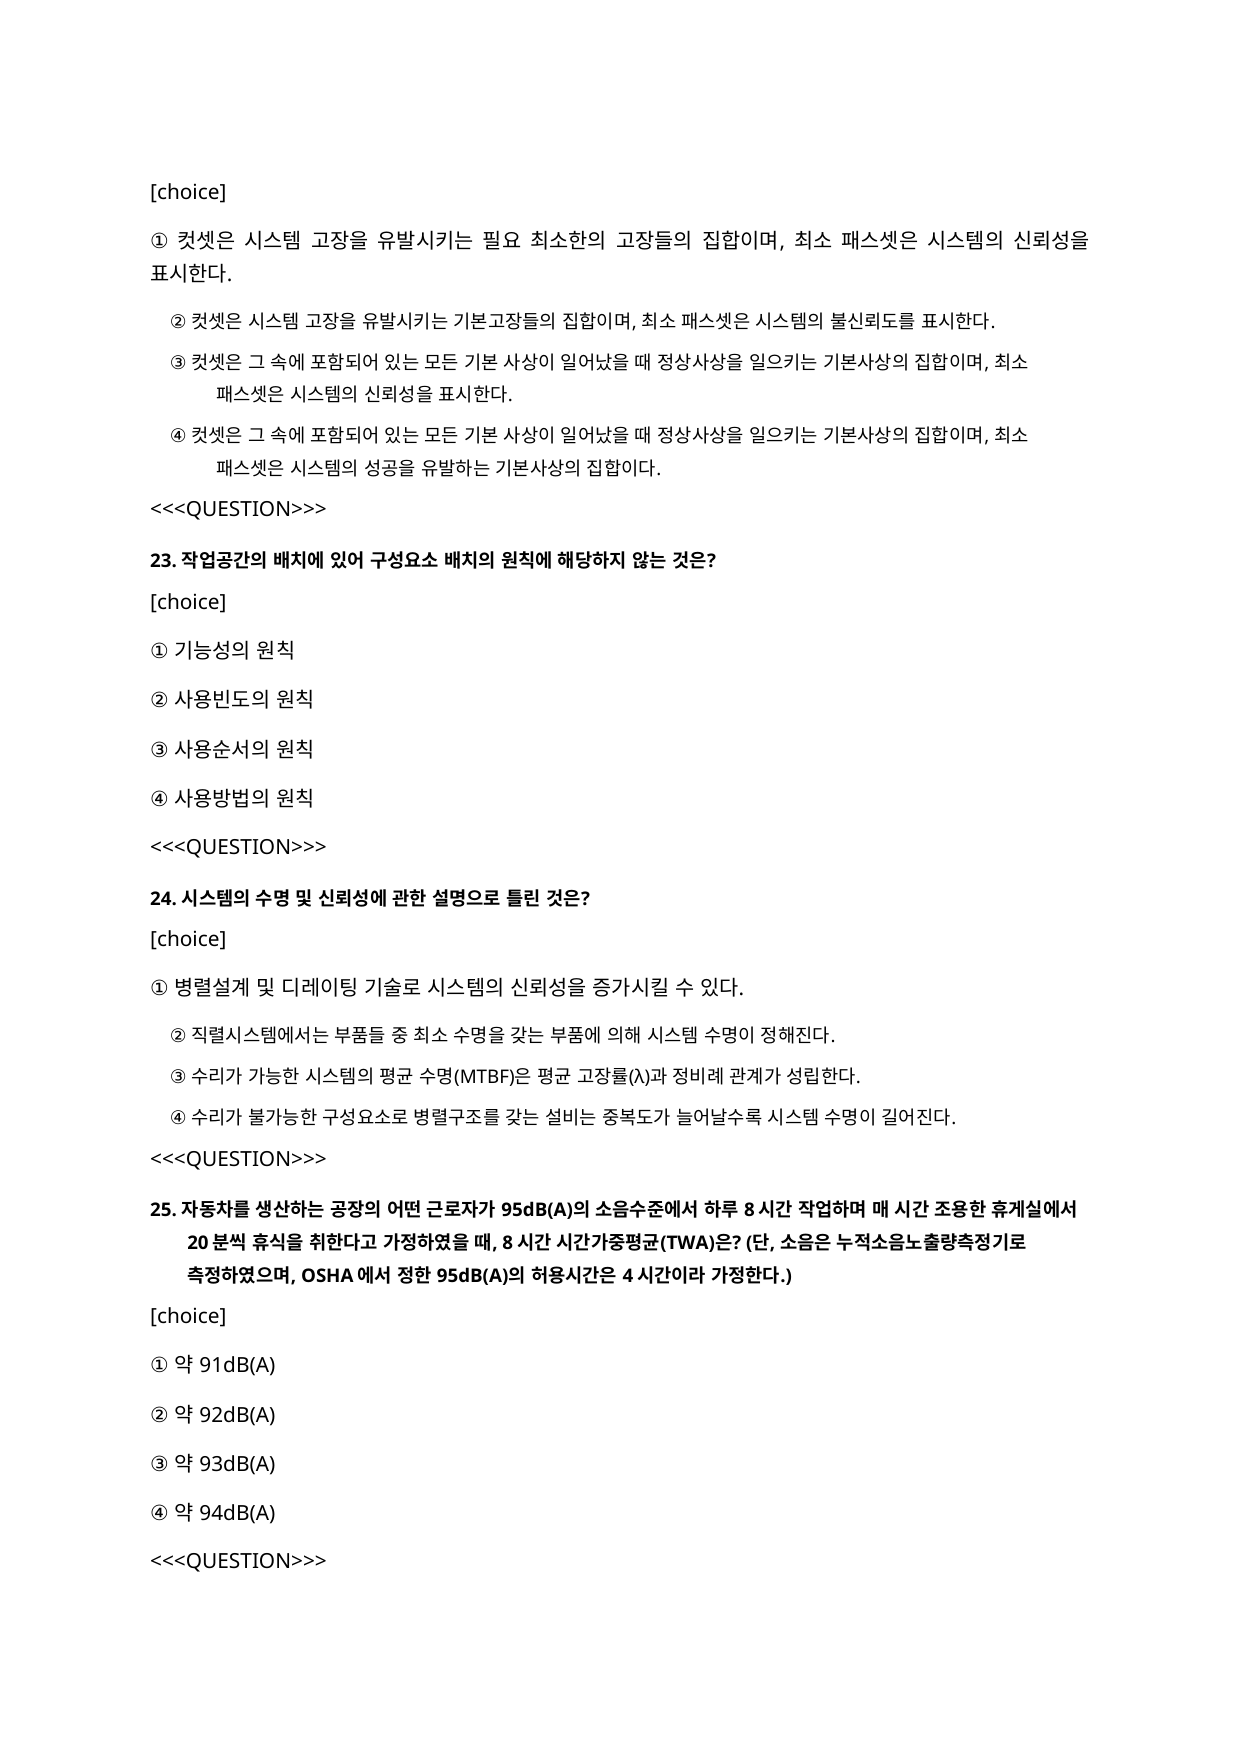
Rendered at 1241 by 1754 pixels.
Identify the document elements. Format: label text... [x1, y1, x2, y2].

text ② 사용빈도의 원칙 [150, 684, 1090, 714]
text ① 컷셋은 시스템 고장을 유발시키는 필요 최소한의 고장들의 집합이며, 최소 패스셋은 시스템의 신뢰성을 표시한다. [150, 224, 1090, 287]
text [choice] [150, 1301, 1090, 1330]
text 23. 작업공간의 배치에 있어 구성요소 배치의 원칙에 해당하지 않는 것은? [150, 546, 1090, 573]
text ④ 컷셋은 그 속에 포함되어 있는 모든 기본 사상이 일어났을 때 정상사상을 일으키는 기본사상의 집합이며, 최소 패스셋은 시스템의 성공을 유발하는 기본사상의 집합이다. [150, 421, 1090, 481]
text ④ 약 94dB(A) [150, 1497, 1090, 1527]
text <<<QUESTION>>> [150, 494, 1090, 523]
text ① 약 91dB(A) [150, 1348, 1090, 1379]
text <<<QUESTION>>> [150, 832, 1090, 860]
text ④ 수리가 불가능한 구성요소로 병렬구조를 갖는 설비는 중복도가 늘어날수록 시스템 수명이 길어진다. [150, 1103, 1090, 1130]
text ① 병렬설계 및 디레이팅 기술로 시스템의 신뢰성을 증가시킬 수 있다. [150, 971, 1090, 1002]
text ③ 수리가 가능한 시스템의 평균 수명(MTBF)은 평균 고장률(λ)과 정비례 관계가 성립한다. [150, 1062, 1090, 1089]
text ③ 약 93dB(A) [150, 1447, 1090, 1478]
text ② 컷셋은 시스템 고장을 유발시키는 기본고장들의 집합이며, 최소 패스셋은 시스템의 불신뢰도를 표시한다. [150, 307, 1090, 334]
text 24. 시스템의 수명 및 신뢰성에 관한 설명으로 틀린 것은? [150, 883, 1090, 910]
text ② 약 92dB(A) [150, 1398, 1090, 1428]
text [choice] [150, 177, 1090, 206]
text ② 직렬시스템에서는 부품들 중 최소 수명을 갖는 부품에 의해 시스템 수명이 정해진다. [150, 1021, 1090, 1048]
text ③ 사용순서의 원칙 [150, 733, 1090, 763]
text <<<QUESTION>>> [150, 1546, 1090, 1574]
text <<<QUESTION>>> [150, 1144, 1090, 1172]
text [choice] [150, 587, 1090, 615]
text 25. 자동차를 생산하는 공장의 어떤 근로자가 95dB(A)의 소음수준에서 하루 8시간 작업하며 매 시간 조용한 휴게실에서 20분씩 휴식을 취한다고 가정하였을 때, 8시간 시간가중평균(TWA)은? (단, 소음은 누적소음노출량측정기로 측정하였으며, OSHA에서 정한 95dB(A)의 허용시간은 4시간이라 가정한다.) [150, 1195, 1090, 1287]
text [choice] [150, 924, 1090, 953]
text ① 기능성의 원칙 [150, 634, 1090, 664]
text ③ 컷셋은 그 속에 포함되어 있는 모든 기본 사상이 일어났을 때 정상사상을 일으키는 기본사상의 집합이며, 최소 패스셋은 시스템의 신뢰성을 표시한다. [150, 347, 1090, 407]
text ④ 사용방법의 원칙 [150, 782, 1090, 813]
